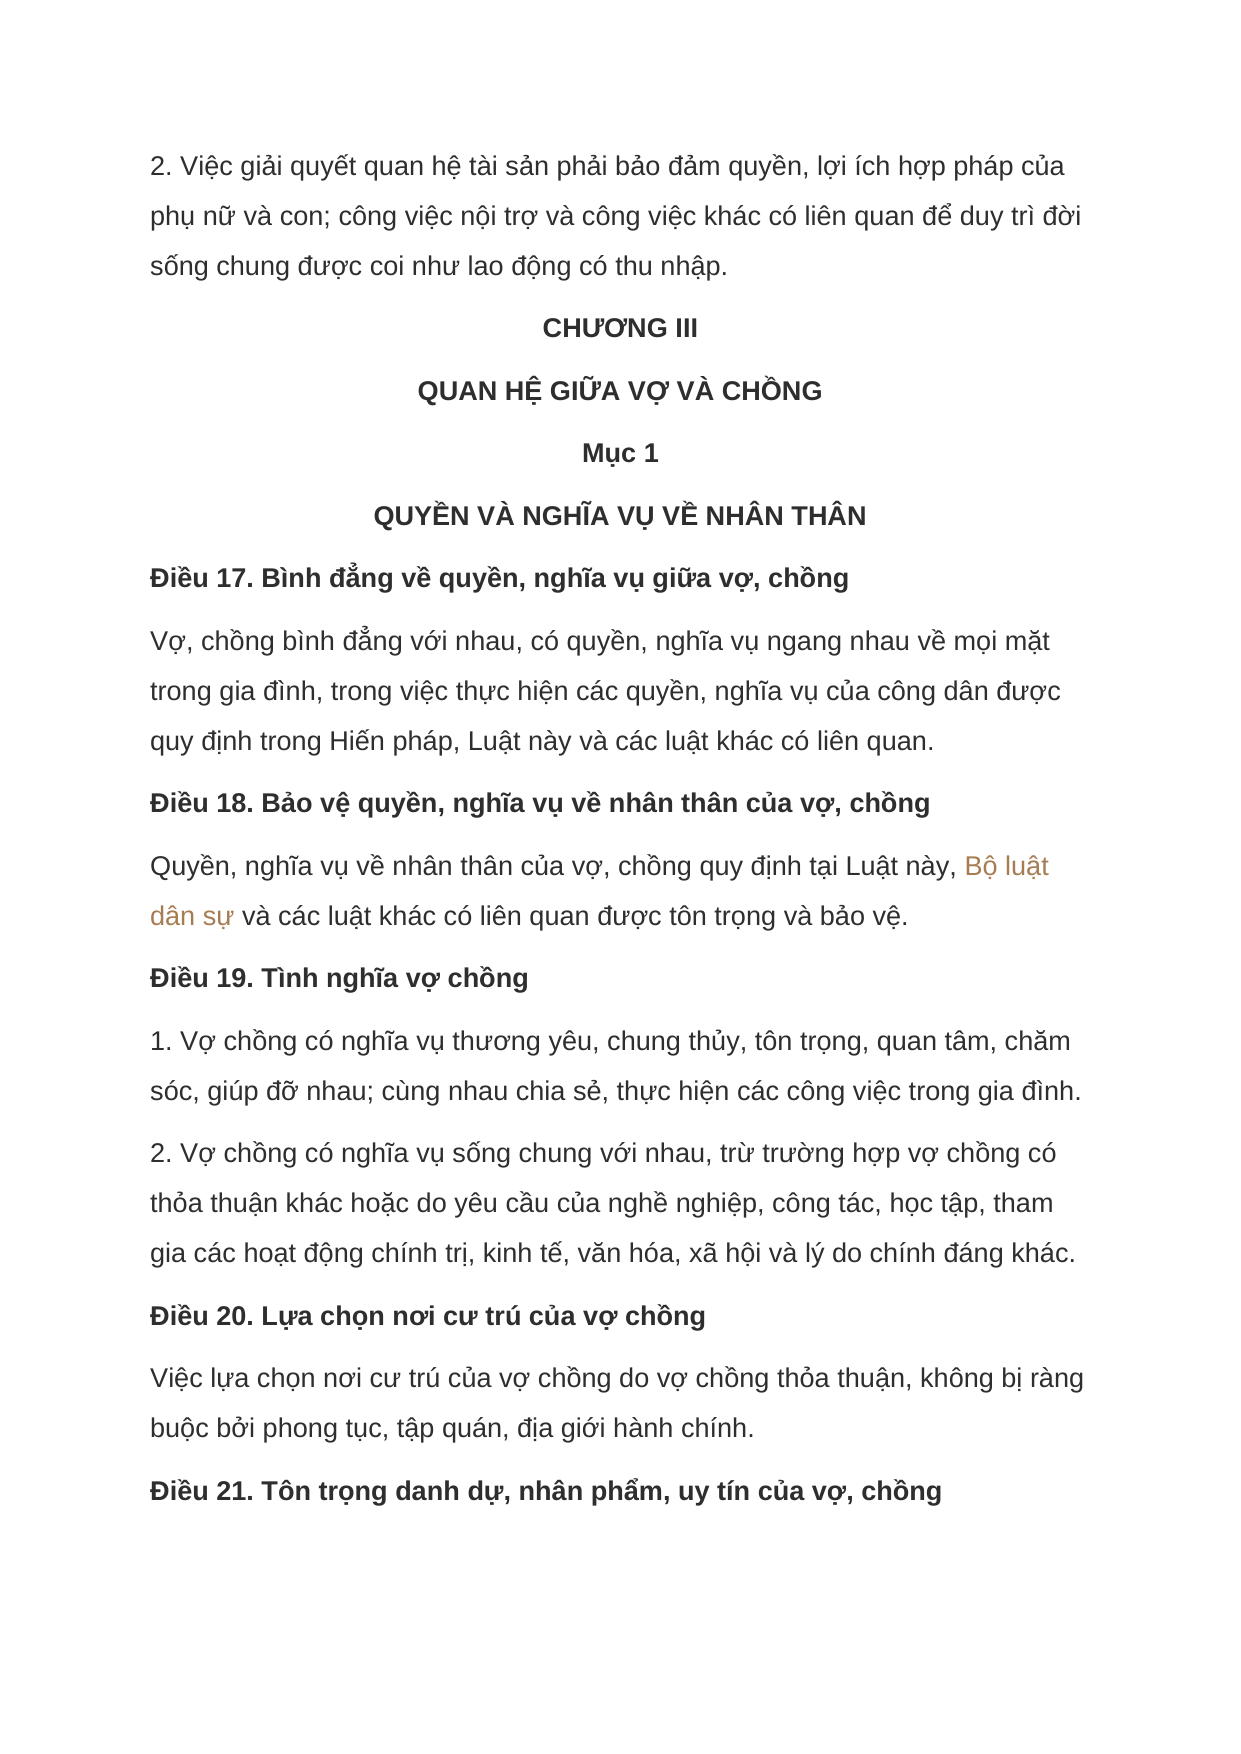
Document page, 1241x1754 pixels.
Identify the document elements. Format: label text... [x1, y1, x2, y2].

text QUYỀN VÀ NGHĨA VỤ VỀ NHÂN THÂN [150, 500, 1090, 531]
text Điều 17. Bình đẳng về quyền, nghĩa vụ giữa vợ, chồng [150, 562, 1090, 594]
text Điều 20. Lựa chọn nơi cư trú của vợ chồng [150, 1300, 1090, 1331]
text Điều 18. Bảo vệ quyền, nghĩa vụ về nhân thân của vợ, chồng [150, 787, 1090, 819]
text 2. Vợ chồng có nghĩa vụ sống chung với nhau, trừ trường hợp vợ chồng có thỏa thuận khác hoặc do yêu cầu của nghề nghiệp, công tác, học tập, tham gia các hoạt động chính trị, kinh tế, văn hóa, xã hội và lý do chính đáng khác. [150, 1137, 1090, 1269]
text Mục 1 [150, 437, 1090, 469]
text 2. Việc giải quyết quan hệ tài sản phải bảo đảm quyền, lợi ích hợp pháp của phụ nữ và con; công việc nội trợ và công việc khác có liên quan để duy trì đời sống chung được coi như lao động có thu nhập. [150, 150, 1090, 281]
text Điều 19. Tình nghĩa vợ chồng [150, 962, 1090, 994]
text Vợ, chồng bình đẳng với nhau, có quyền, nghĩa vụ ngang nhau về mọi mặt trong gia đình, trong việc thực hiện các quyền, nghĩa vụ của công dân được quy định trong Hiến pháp, Luật này và các luật khác có liên quan. [150, 625, 1090, 756]
text QUAN HỆ GIỮA VỢ VÀ CHỒNG [150, 375, 1090, 406]
text Việc lựa chọn nơi cư trú của vợ chồng do vợ chồng thỏa thuận, không bị ràng buộc bởi phong tục, tập quán, địa giới hành chính. [150, 1362, 1090, 1444]
text Điều 21. Tôn trọng danh dự, nhân phẩm, uy tín của vợ, chồng [150, 1475, 1090, 1506]
text CHƯƠNG III [150, 312, 1090, 344]
text 1. Vợ chồng có nghĩa vụ thương yêu, chung thủy, tôn trọng, quan tâm, chăm sóc, giúp đỡ nhau; cùng nhau chia sẻ, thực hiện các công việc trong gia đình. [150, 1025, 1090, 1106]
text Quyền, nghĩa vụ về nhân thân của vợ, chồng quy định tại Luật này, Bộ luật dân sự và các luật khác có liên quan được tôn trọng và bảo vệ. [150, 850, 1090, 931]
